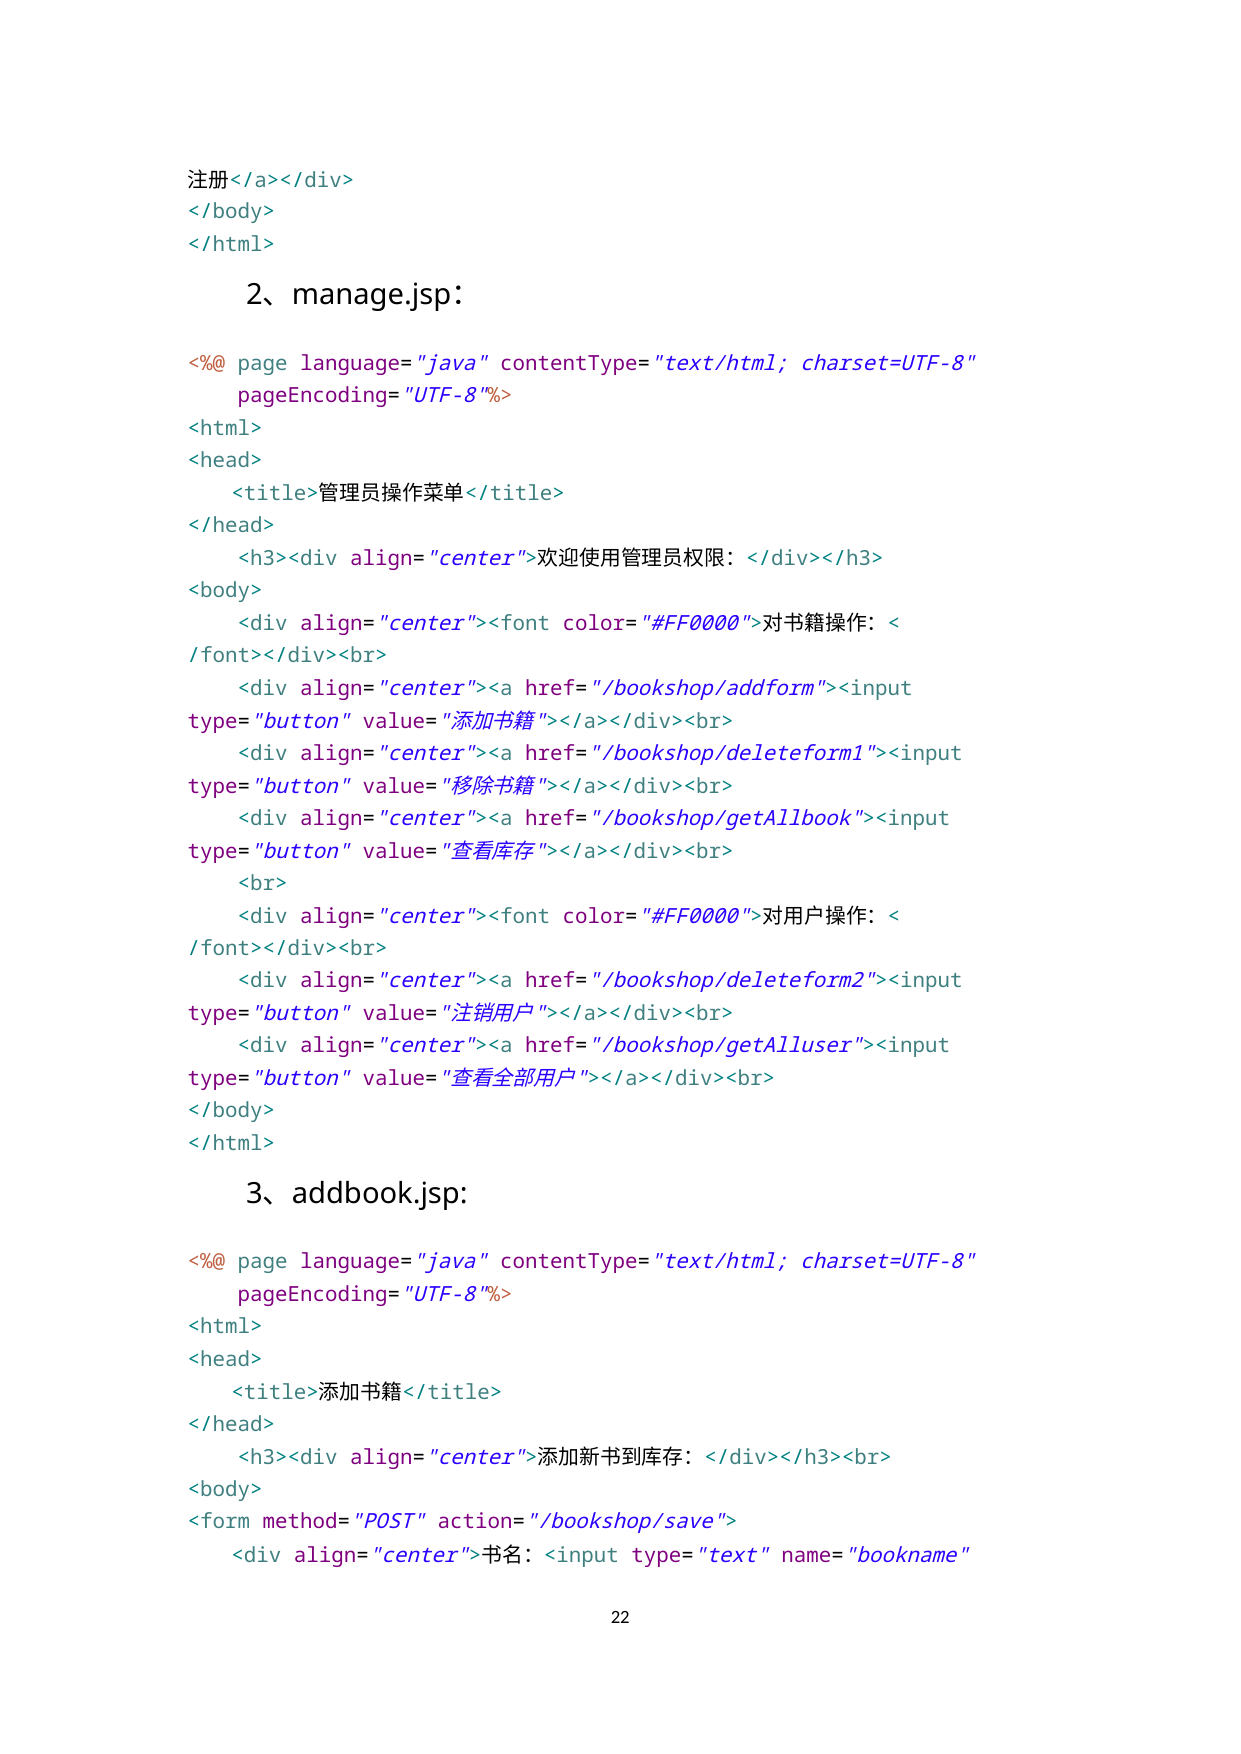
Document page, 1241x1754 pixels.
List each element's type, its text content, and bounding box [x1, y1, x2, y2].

list </html> [187, 227, 1053, 259]
text <title>管理员操作菜单</title> [187, 476, 1053, 508]
text </head> [187, 508, 1053, 541]
text </body> [187, 194, 1053, 227]
text <title>添加书籍</title> [187, 1374, 1053, 1407]
text <%@ page language="java" contentType="text/html; charset=UTF-8" [187, 1244, 1053, 1277]
text <body> [187, 573, 1053, 606]
list manage.jsp： [187, 259, 1053, 324]
text <br> [187, 866, 1053, 898]
text <form method="POST" action="/bookshop/save"> [187, 1504, 1053, 1537]
text </head> [187, 1407, 1053, 1439]
text <div align="center"><font color="#FF0000">对用户操作：</font></div><br> [187, 898, 1053, 963]
text </body> [187, 1093, 1053, 1126]
text <div align="center"><a href="/bookshop/getAlluser"><input type="button" value="查看全部用户"></a></div><br> [187, 1028, 1053, 1093]
text <head> [187, 443, 1053, 476]
text <h3><div align="center">欢迎使用管理员权限：</div></h3> [187, 541, 1053, 573]
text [187, 1537, 1053, 1569]
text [187, 162, 1053, 194]
text <div align="center"><font color="#FF0000">对书籍操作：</font></div><br> [187, 606, 1053, 671]
text <html> [187, 1309, 1053, 1342]
text <div align="center"><a href="/bookshop/getAllbook"><input type="button" value="查看库存"></a></div><br> [187, 801, 1053, 866]
text pageEncoding="UTF-8"%> [187, 378, 1053, 411]
text <%@ page language="java" contentType="text/html; charset=UTF-8" [187, 346, 1053, 378]
text <head> [187, 1342, 1053, 1374]
list 3、addbook.jsp: [187, 1158, 1053, 1223]
text <div align="center"><a href="/bookshop/deleteform2"><input type="button" value="注销用户"></a></div><br> [187, 963, 1053, 1028]
text <h3><div align="center">添加新书到库存：</div></h3><br> [187, 1439, 1053, 1472]
text pageEncoding="UTF-8"%> [187, 1277, 1053, 1309]
text <div align="center"><a href="/bookshop/addform"><input type="button" value="添加书籍"></a></div><br> [187, 671, 1053, 736]
list </html> [187, 1126, 1053, 1158]
text <body> [187, 1472, 1053, 1504]
text <div align="center"><a href="/bookshop/deleteform1"><input type="button" value="移除书籍"></a></div><br> [187, 736, 1053, 801]
text <html> [187, 411, 1053, 443]
